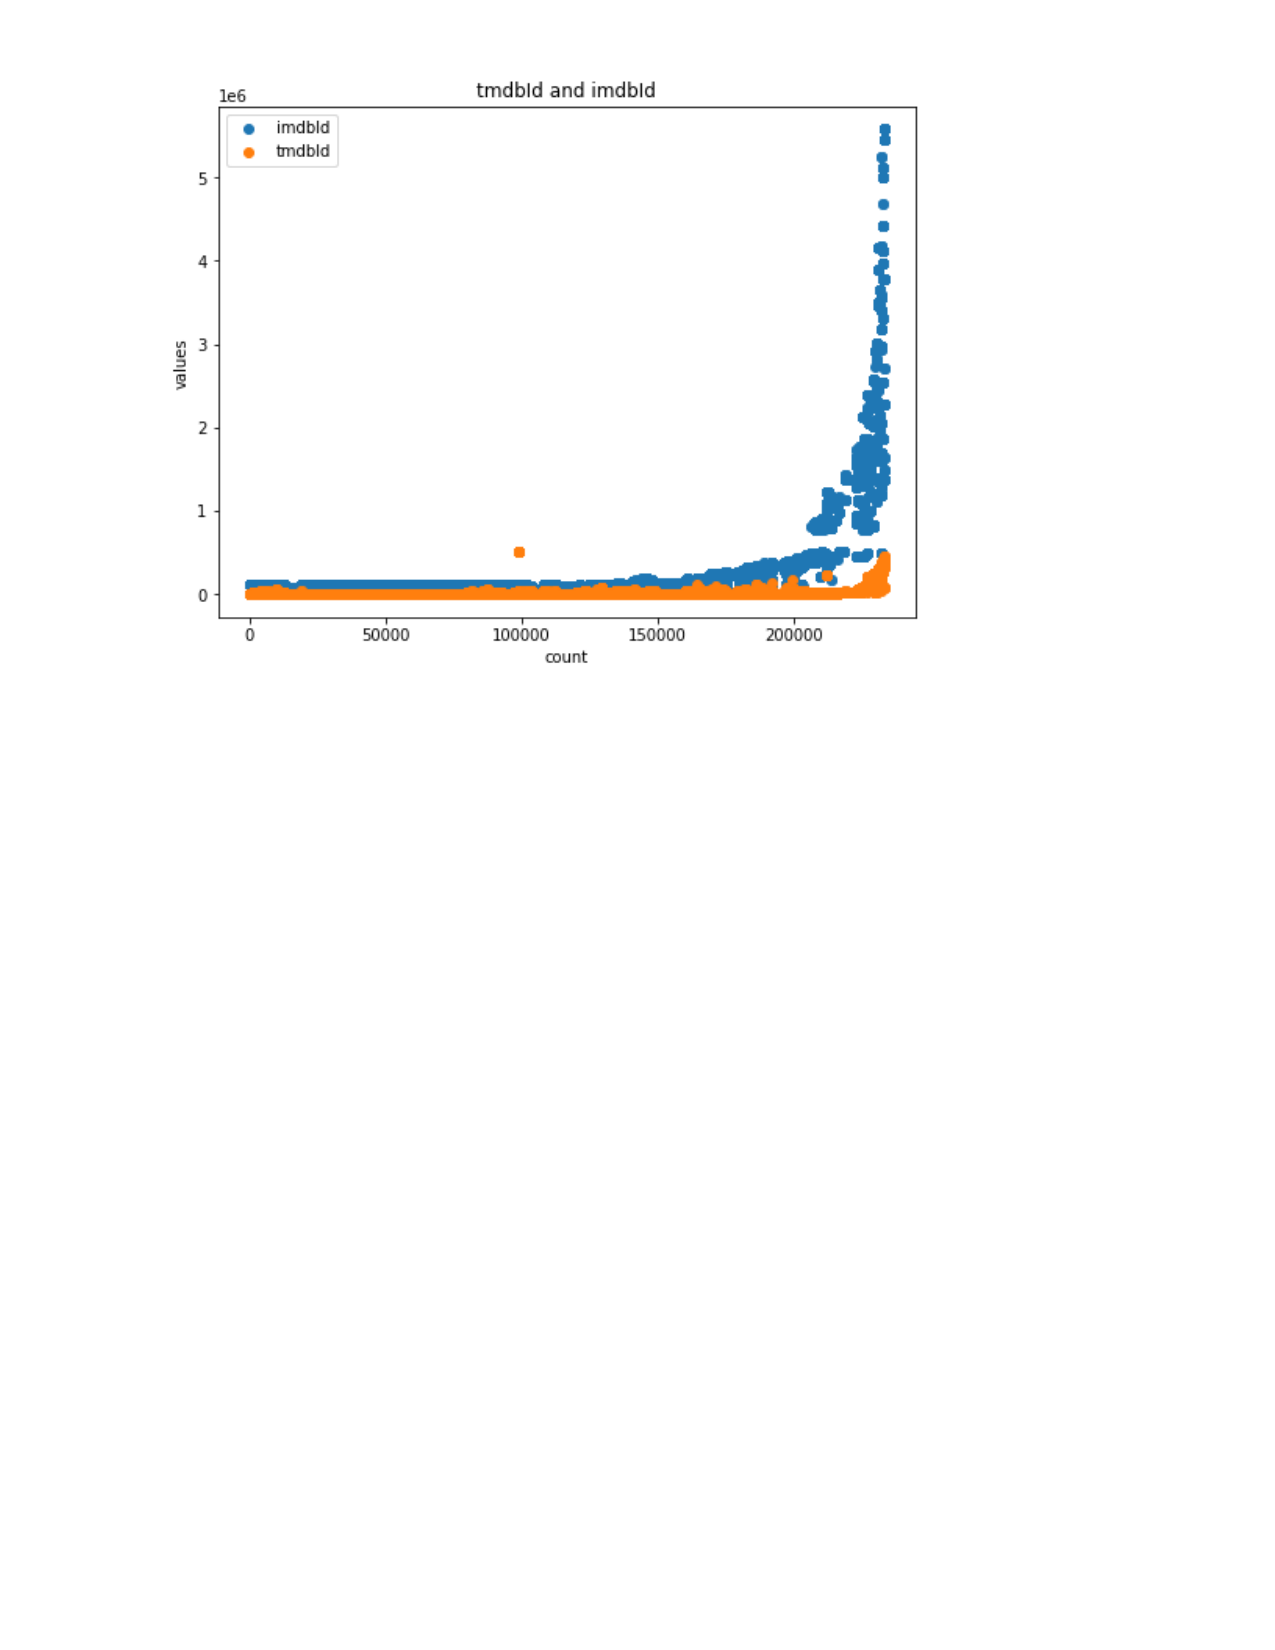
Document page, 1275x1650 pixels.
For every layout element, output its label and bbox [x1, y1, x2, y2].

picture [150, 75, 980, 674]
